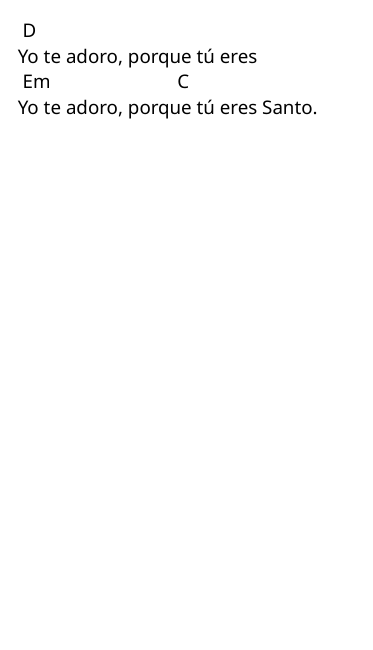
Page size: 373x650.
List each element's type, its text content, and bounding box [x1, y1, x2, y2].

text D [18, 18, 354, 43]
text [18, 43, 354, 69]
text Em C [18, 69, 354, 94]
text Yo te adoro, porque tú eres Santo. [18, 94, 354, 120]
